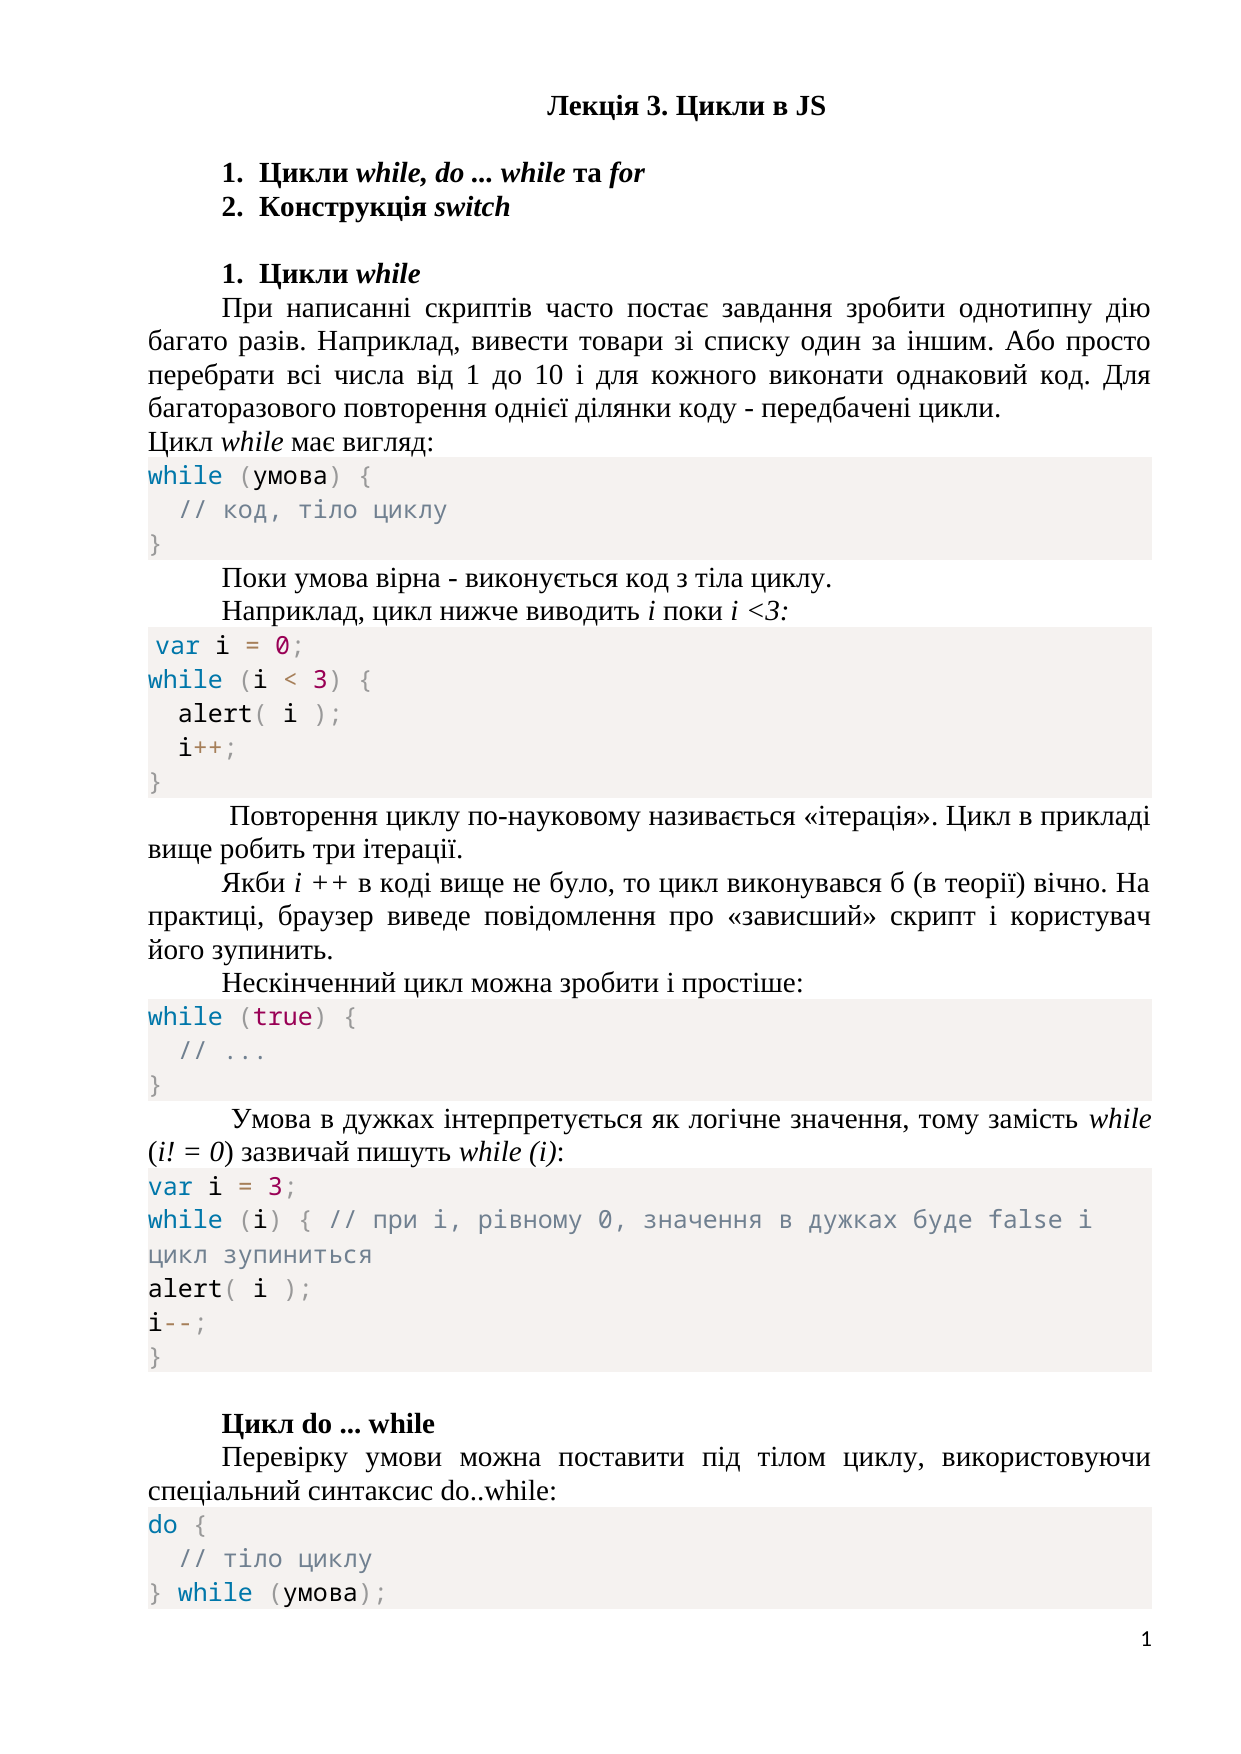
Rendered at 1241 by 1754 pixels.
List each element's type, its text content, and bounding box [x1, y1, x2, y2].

text Якби i ++ в коді вище не було, то цикл виконувався б (в теорії) вічно. На практиці, браузер виведе повідомлення про «зависший» скрипт і користувач його зупинить. [148, 865, 1152, 965]
list Цикли while [221, 256, 1152, 290]
text Наприклад, цикл нижче виводить i поки i <3: [148, 593, 1152, 627]
text i++; [148, 729, 1152, 763]
text Повторення циклу по-науковому називається «ітерація». Цикл в прикладі вище робить три ітерації. [148, 798, 1152, 865]
text Цикл do ... while [148, 1406, 1152, 1439]
list Конструкція switch [221, 189, 1152, 223]
text Лекція 3. Цикли в JS [148, 88, 1152, 122]
text while (true) { [148, 999, 1152, 1033]
text } while (умова); [148, 1575, 1152, 1609]
text alert( i ); [148, 695, 1152, 729]
text } [148, 1338, 1152, 1372]
text i--; [148, 1304, 1152, 1338]
text // код, тіло циклу [148, 492, 1152, 526]
text // тіло циклу [148, 1541, 1152, 1575]
text } [148, 1067, 1152, 1101]
text while (i) { // при i, рівному 0, значення в дужках буде false і цикл зупиниться [148, 1202, 1152, 1270]
text while (i < 3) { [148, 661, 1152, 695]
list Цикли while, do ... while та for [221, 156, 1152, 189]
text Перевірку умови можна поставити під тілом циклу, використовуючи спеціальний синтаксис do..while: [148, 1439, 1152, 1507]
text Нескінченний цикл можна зробити і простіше: [148, 965, 1152, 999]
text // ... [148, 1033, 1152, 1067]
text } [148, 526, 1152, 560]
text var i = 3; [148, 1168, 1152, 1202]
text } [148, 763, 1152, 798]
text Умова в дужках інтерпретується як логічне значення, тому замість while (i! = 0) зазвичай пишуть while (i): [148, 1101, 1152, 1168]
text var i = 0; [148, 627, 1152, 661]
text alert( i ); [148, 1270, 1152, 1304]
text while (умова) { [148, 457, 1152, 492]
text Цикл while має вигляд: [148, 424, 1152, 457]
text При написанні скриптів часто постає завдання зробити однотипну дію багато разів. Наприклад, вивести товари зі списку один за іншим. Або просто перебрати всі числа від 1 до 10 і для кожного виконати однаковий код. Для багаторазового повторення однієї ділянки коду - передбачені цикли. [148, 290, 1152, 424]
text do { [148, 1507, 1152, 1541]
text Поки умова вірна - виконується код з тіла циклу. [148, 560, 1152, 593]
